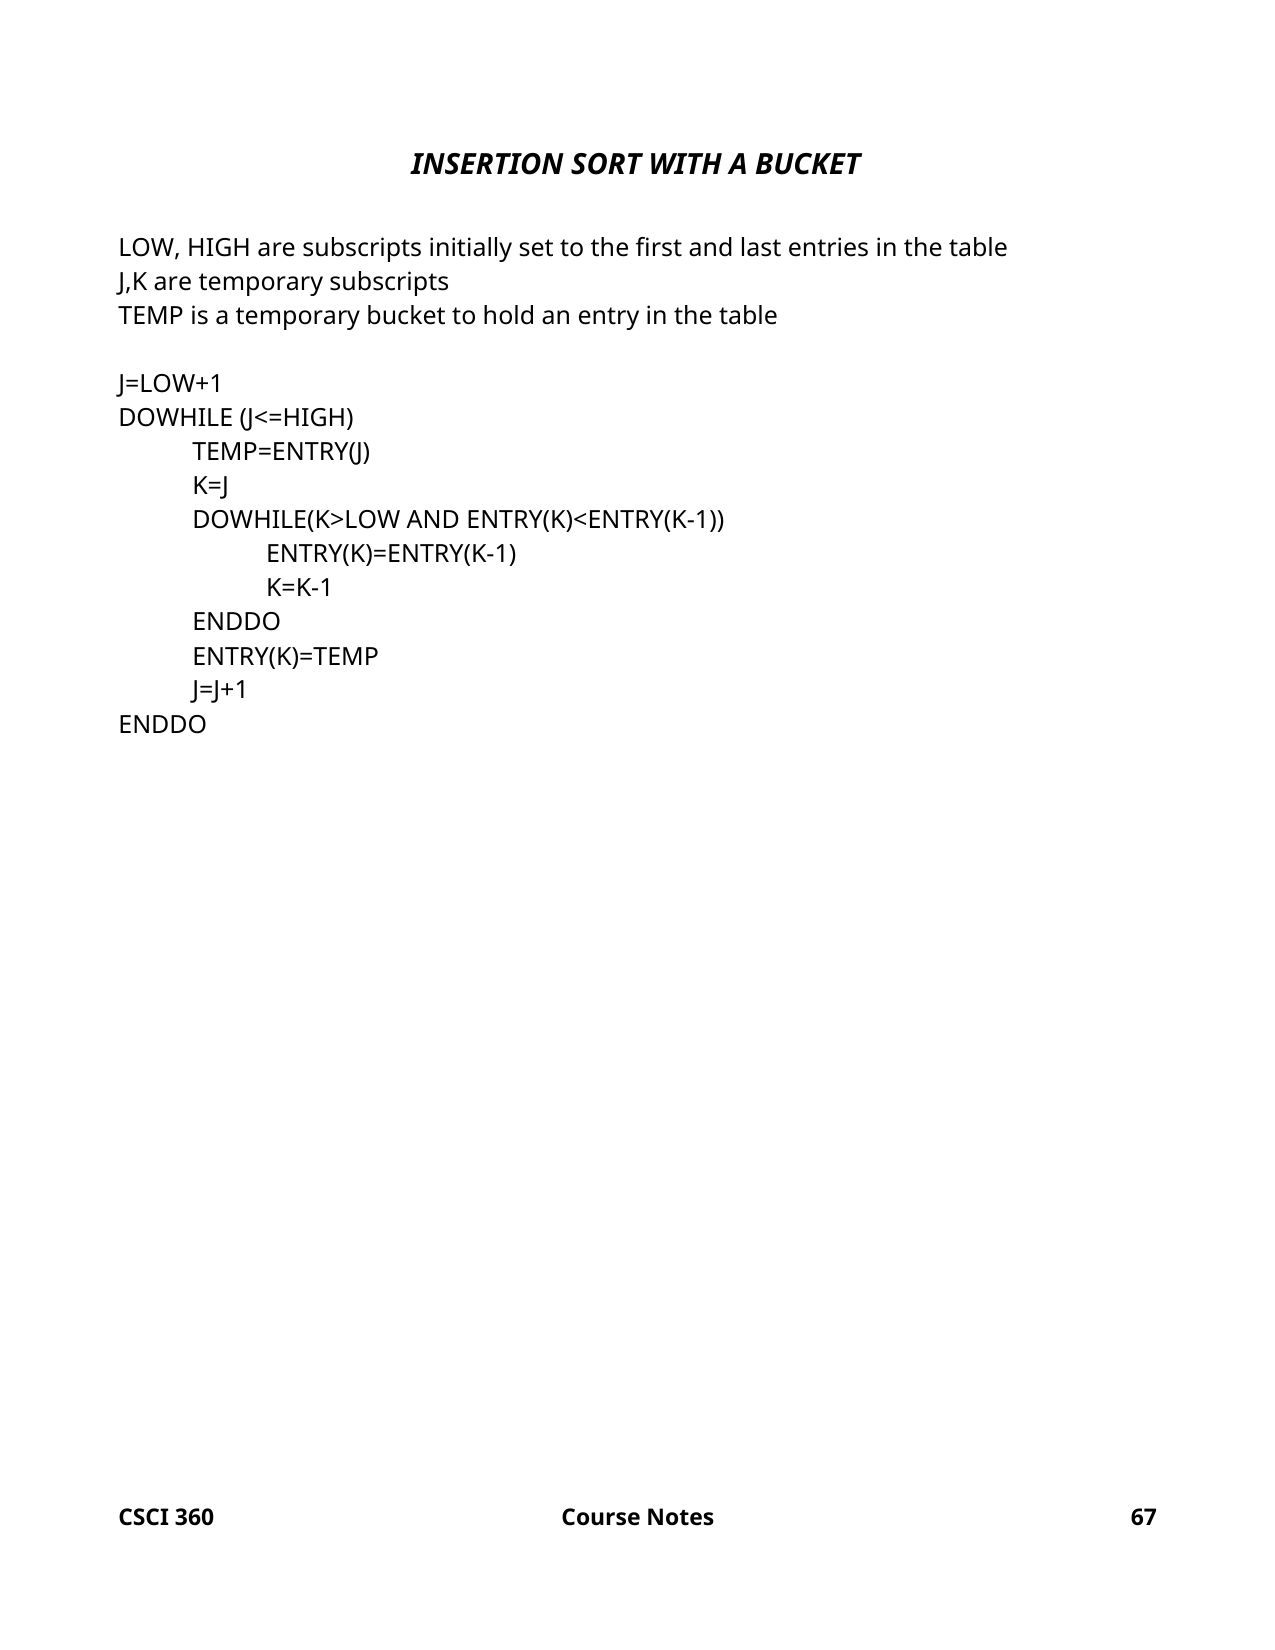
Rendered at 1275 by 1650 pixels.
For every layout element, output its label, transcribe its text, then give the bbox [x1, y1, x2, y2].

text ENDDO [118, 604, 1157, 638]
text ENTRY(K)=ENTRY(K-1) [118, 536, 1157, 570]
text K=J [118, 468, 1157, 502]
text TEMP is a temporary bucket to hold an entry in the table [118, 297, 1157, 332]
text TEMP=ENTRY(J) [118, 434, 1157, 468]
text LOW, HIGH are subscripts initially set to the first and last entries in the table [118, 195, 1157, 263]
text ENDDO [118, 706, 1157, 740]
text J=J+1 [118, 672, 1157, 706]
text J,K are temporary subscripts [118, 263, 1157, 297]
text DOWHILE (J<=HIGH) [118, 400, 1157, 434]
subtitle INSERTION SORT WITH A BUCKET [118, 143, 1157, 183]
text K=K-1 [118, 570, 1157, 604]
text ENTRY(K)=TEMP [118, 638, 1157, 672]
text J=LOW+1 [118, 366, 1157, 400]
text DOWHILE(K>LOW AND ENTRY(K)<ENTRY(K-1)) [118, 502, 1157, 536]
